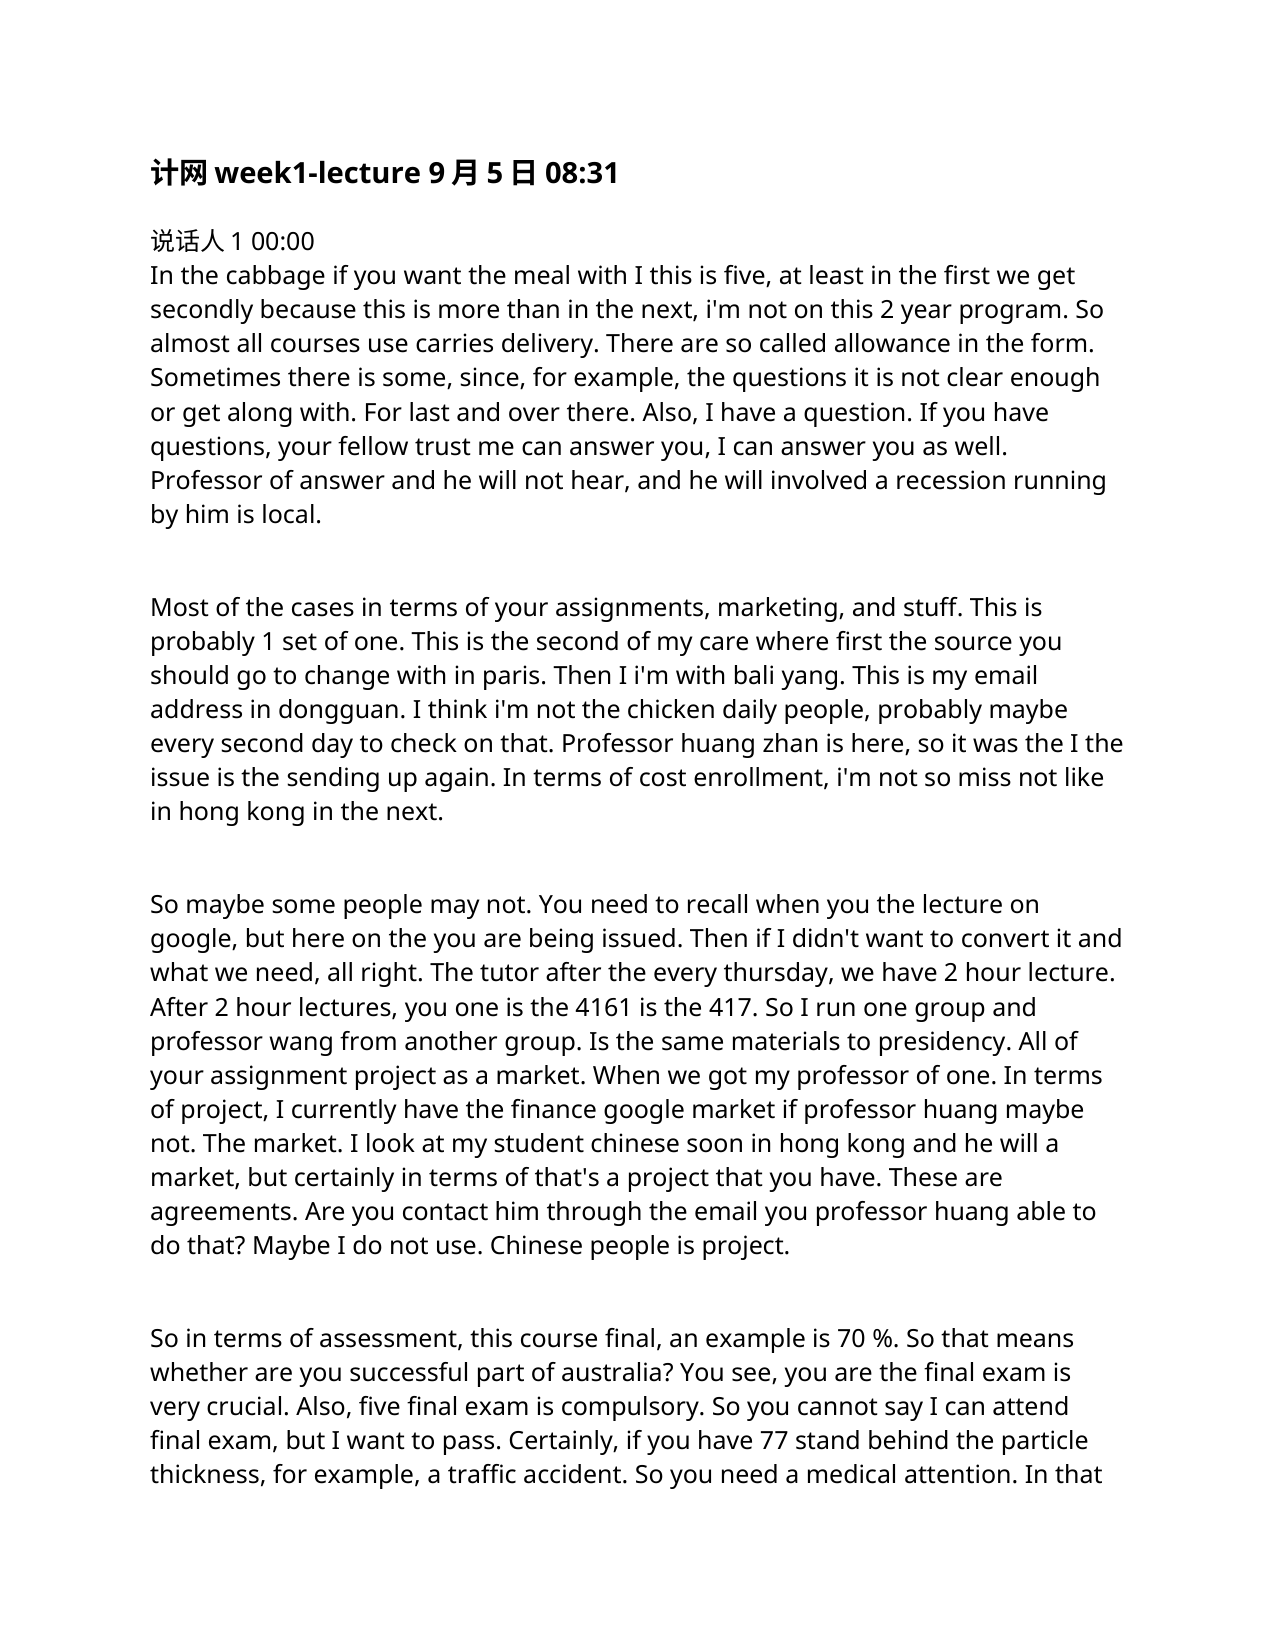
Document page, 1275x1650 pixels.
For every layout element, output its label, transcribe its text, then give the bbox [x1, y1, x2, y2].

text So maybe some people may not. You need to recall when you the lecture on google, but here on the you are being issued. Then if I didn't want to convert it and what we need, all right. The tutor after the every thursday, we have 2 hour lecture. After 2 hour lectures, you one is the 4161 is the 417. So I run one group and professor wang from another group. Is the same materials to presidency. All of your assignment project as a market. When we got my professor of one. In terms of project, I currently have the finance google market if professor huang maybe not. The market. I look at my student chinese soon in hong kong and he will a market, but certainly in terms of that's a project that you have. These are agreements. Are you contact him through the email you professor huang able to do that? Maybe I do not use. Chinese people is project. [150, 853, 1125, 1262]
text 说话人1 00:00 In the cabbage if you want the meal with I this is five, at least in the first we get secondly because this is more than in the next, i'm not on this 2 year program. So almost all courses use carries delivery. There are so called allowance in the form. Sometimes there is some, since, for example, the questions it is not clear enough or get along with. For last and over there. Also, I have a question. If you have questions, your fellow trust me can answer you, I can answer you as well. Professor of answer and he will not hear, and he will involved a recession running by him is local. [150, 222, 1125, 530]
subtitle 计网week1-lecture 9月5日 08:31 [150, 150, 1125, 192]
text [150, 1287, 1125, 1491]
text Most of the cases in terms of your assignments, marketing, and stuff. This is probably 1 set of one. This is the second of my care where first the source you should go to change with in paris. Then I i'm with bali yang. This is my email address in dongguan. I think i'm not the chicken daily people, probably maybe every second day to check on that. Professor huang zhan is here, so it was the I the issue is the sending up again. In terms of cost enrollment, i'm not so miss not like in hong kong in the next. [150, 555, 1125, 828]
